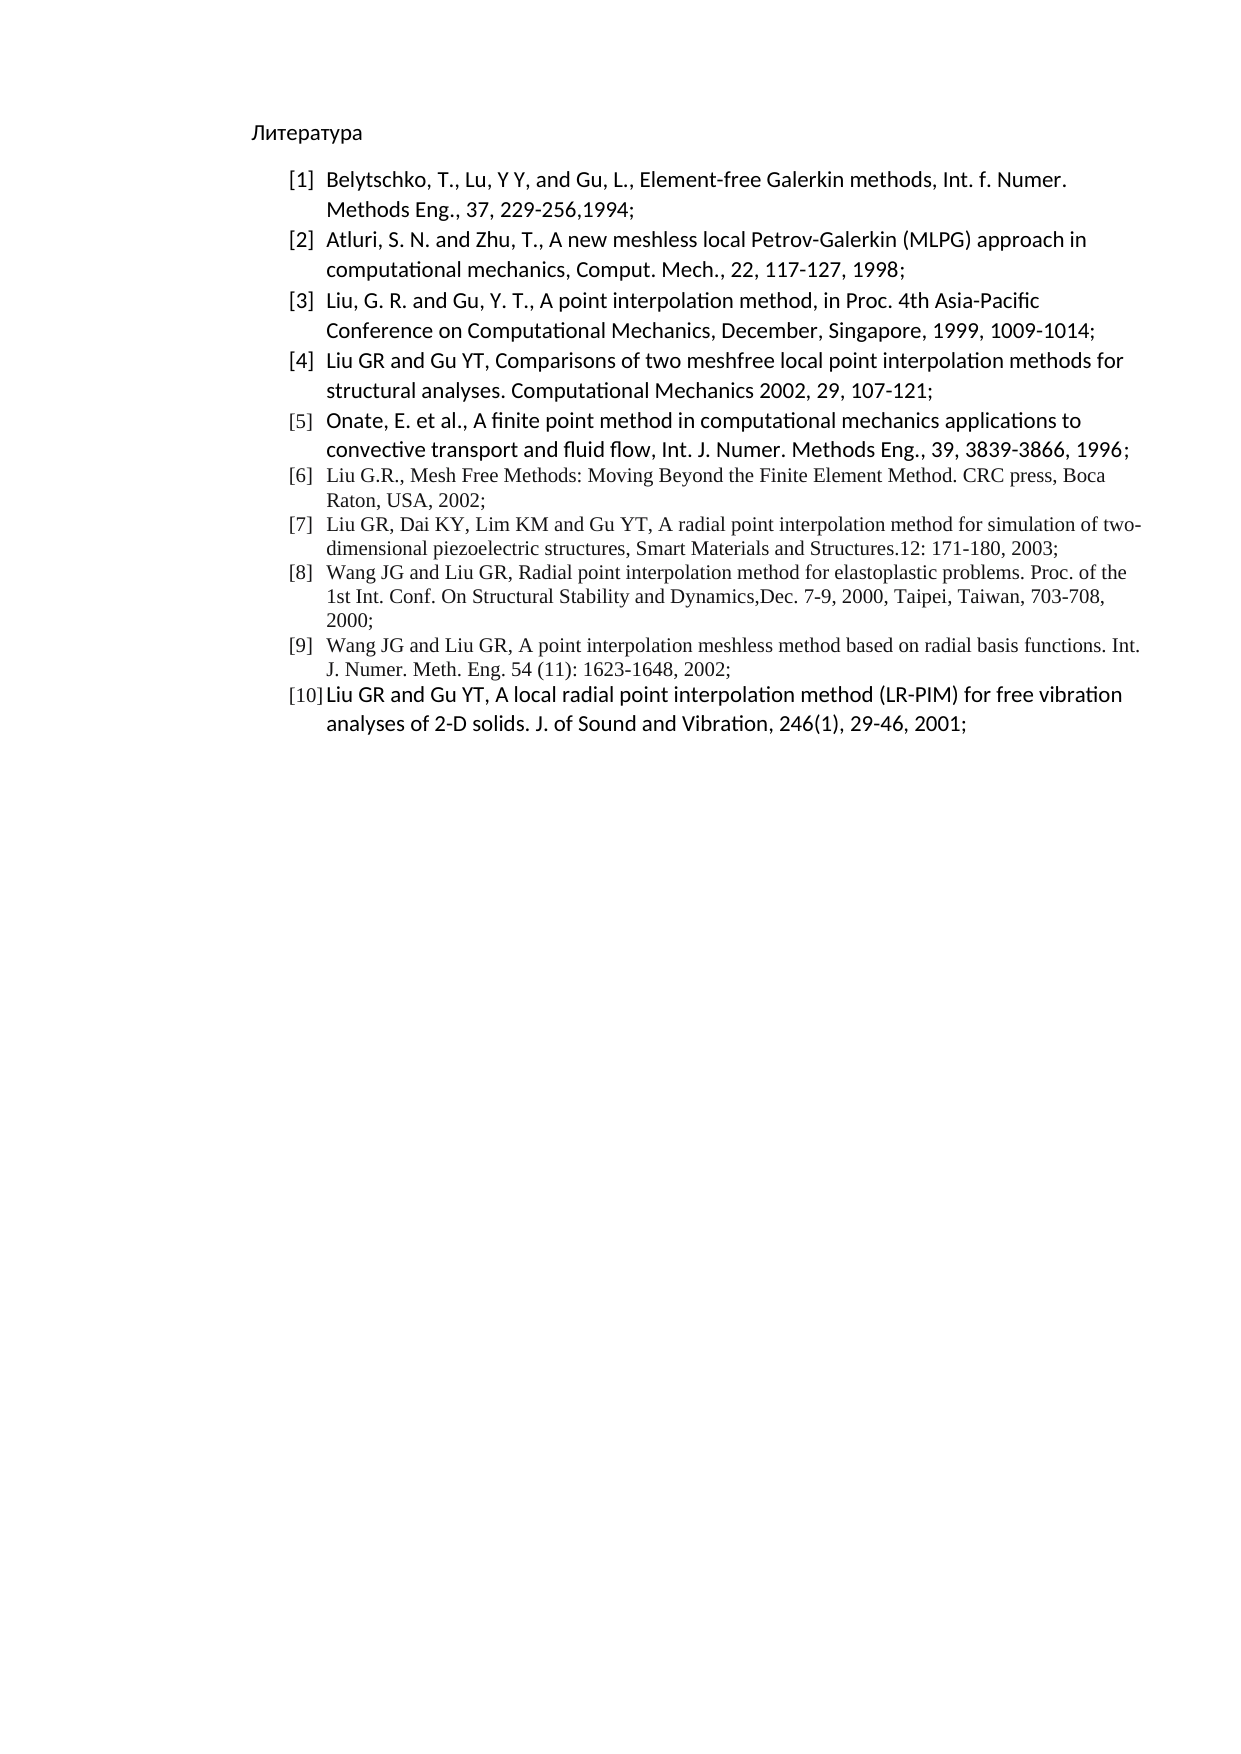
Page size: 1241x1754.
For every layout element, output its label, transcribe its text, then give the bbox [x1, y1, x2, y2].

list Liu GR and Gu YT, Comparisons of two meshfree local point interpolation methods for structural analyses. Computational Mechanics 2002, 29, 107-121; [288, 346, 1152, 404]
list Liu GR, Dai KY, Lim KM and Gu YT, A radial point interpolation method for simulation of two-dimensional piezoelectric structures, Smart Materials and Structures.12: 171-180, 2003; [288, 512, 1152, 560]
list Atluri, S. N. and Zhu, Т., A new meshless local Petrov-Galerkin (MLPG) approach in computational mechanics, Comput. Mech., 22, 117-127, 1998; [288, 225, 1152, 284]
list Liu GR and Gu YT, A local radial point interpolation method (LR-PIM) for free vibration analyses of 2-D solids. J. of Sound and Vibration, 246(1), 29-46, 2001; [288, 681, 1152, 737]
list Liu G.R., Mesh Free Methods: Moving Beyond the Finite Element Method. CRC press, Boca Raton, USA, 2002; [288, 463, 1152, 512]
list Belytschko, Т., Lu, Y Y, and Gu, L., Element-free Galerkin methods, Int. f. Numer. Methods Eng., 37, 229-256,1994; [288, 165, 1152, 223]
list Liu, G. R. and Gu, Y. Т., A point interpolation method, in Proc. 4th Asia-Pacific Conference on Computational Mechanics, December, Singapore, 1999, 1009-1014; [288, 286, 1152, 344]
list Wang JG and Liu GR, Radial point interpolation method for elastoplastic problems. Proc. of the 1st Int. Conf. On Structural Stability and Dynamics,Dec. 7-9, 2000, Taipei, Taiwan, 703-708, 2000; [288, 560, 1152, 632]
text Литература [177, 118, 1152, 146]
list Wang JG and Liu GR, A point interpolation meshless method based on radial basis functions. Int. J. Numer. Meth. Eng. 54 (11): 1623-1648, 2002; [288, 632, 1152, 681]
list Onate, E. et al., A finite point method in computational mechanics applications to convective transport and fluid flow, Int. J. Numer. Methods Eng., 39, 3839-3866, 1996; [288, 407, 1152, 463]
